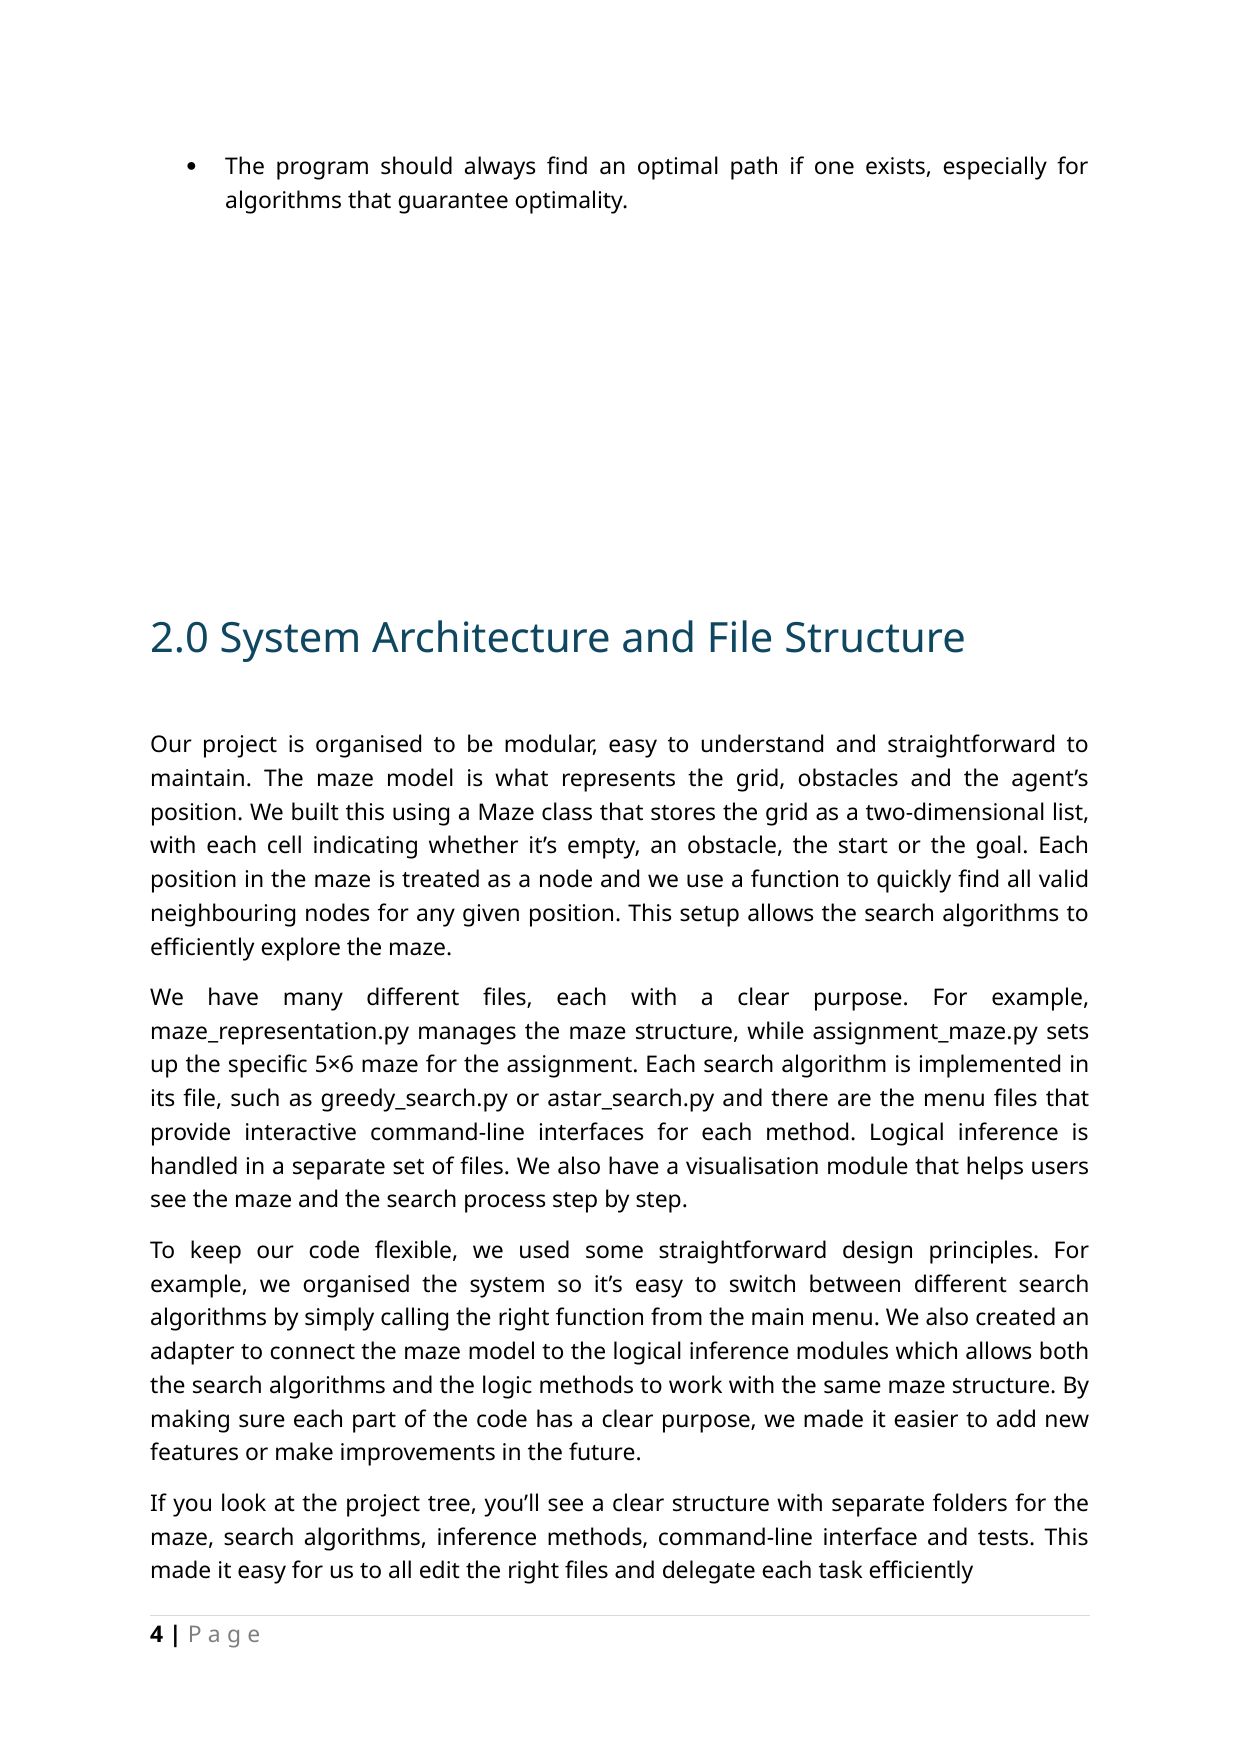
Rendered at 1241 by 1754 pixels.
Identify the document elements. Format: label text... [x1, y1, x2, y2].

list The program should always find an optimal path if one exists, especially for algorithms that guarantee optimality. [187, 150, 1090, 215]
text To keep our code flexible, we used some straightforward design principles. For example, we organised the system so it’s easy to switch between different search algorithms by simply calling the right function from the main menu. We also created an adapter to connect the maze model to the logical inference modules which allows both the search algorithms and the logic methods to work with the same maze structure. By making sure each part of the code has a clear purpose, we made it easier to add new features or make improvements in the future. [150, 1234, 1090, 1467]
text We have many different files, each with a clear purpose. For example, maze_representation.py manages the maze structure, while assignment_maze.py sets up the specific 5×6 maze for the assignment. Each search algorithm is implemented in its file, such as greedy_search.py or astar_search.py and there are the menu files that provide interactive command-line interfaces for each method. Logical inference is handled in a separate set of files. We also have a visualisation module that helps users see the maze and the search process step by step. [150, 981, 1090, 1214]
text If you look at the project tree, you’ll see a clear structure with separate folders for the maze, search algorithms, inference methods, command-line interface and tests. This made it easy for us to all edit the right files and delegate each task efficiently [150, 1487, 1090, 1585]
text Our project is organised to be modular, easy to understand and straightforward to maintain. The maze model is what represents the grid, obstacles and the agent’s position. We built this using a Maze class that stores the grid as a two-dimensional list, with each cell indicating whether it’s empty, an obstacle, the start or the goal. Each position in the maze is treated as a node and we use a function to quickly find all valid neighbouring nodes for any given position. This setup allows the search algorithms to efficiently explore the maze. [150, 728, 1090, 962]
subtitle 2.0 System Architecture and File Structure [150, 608, 1090, 665]
